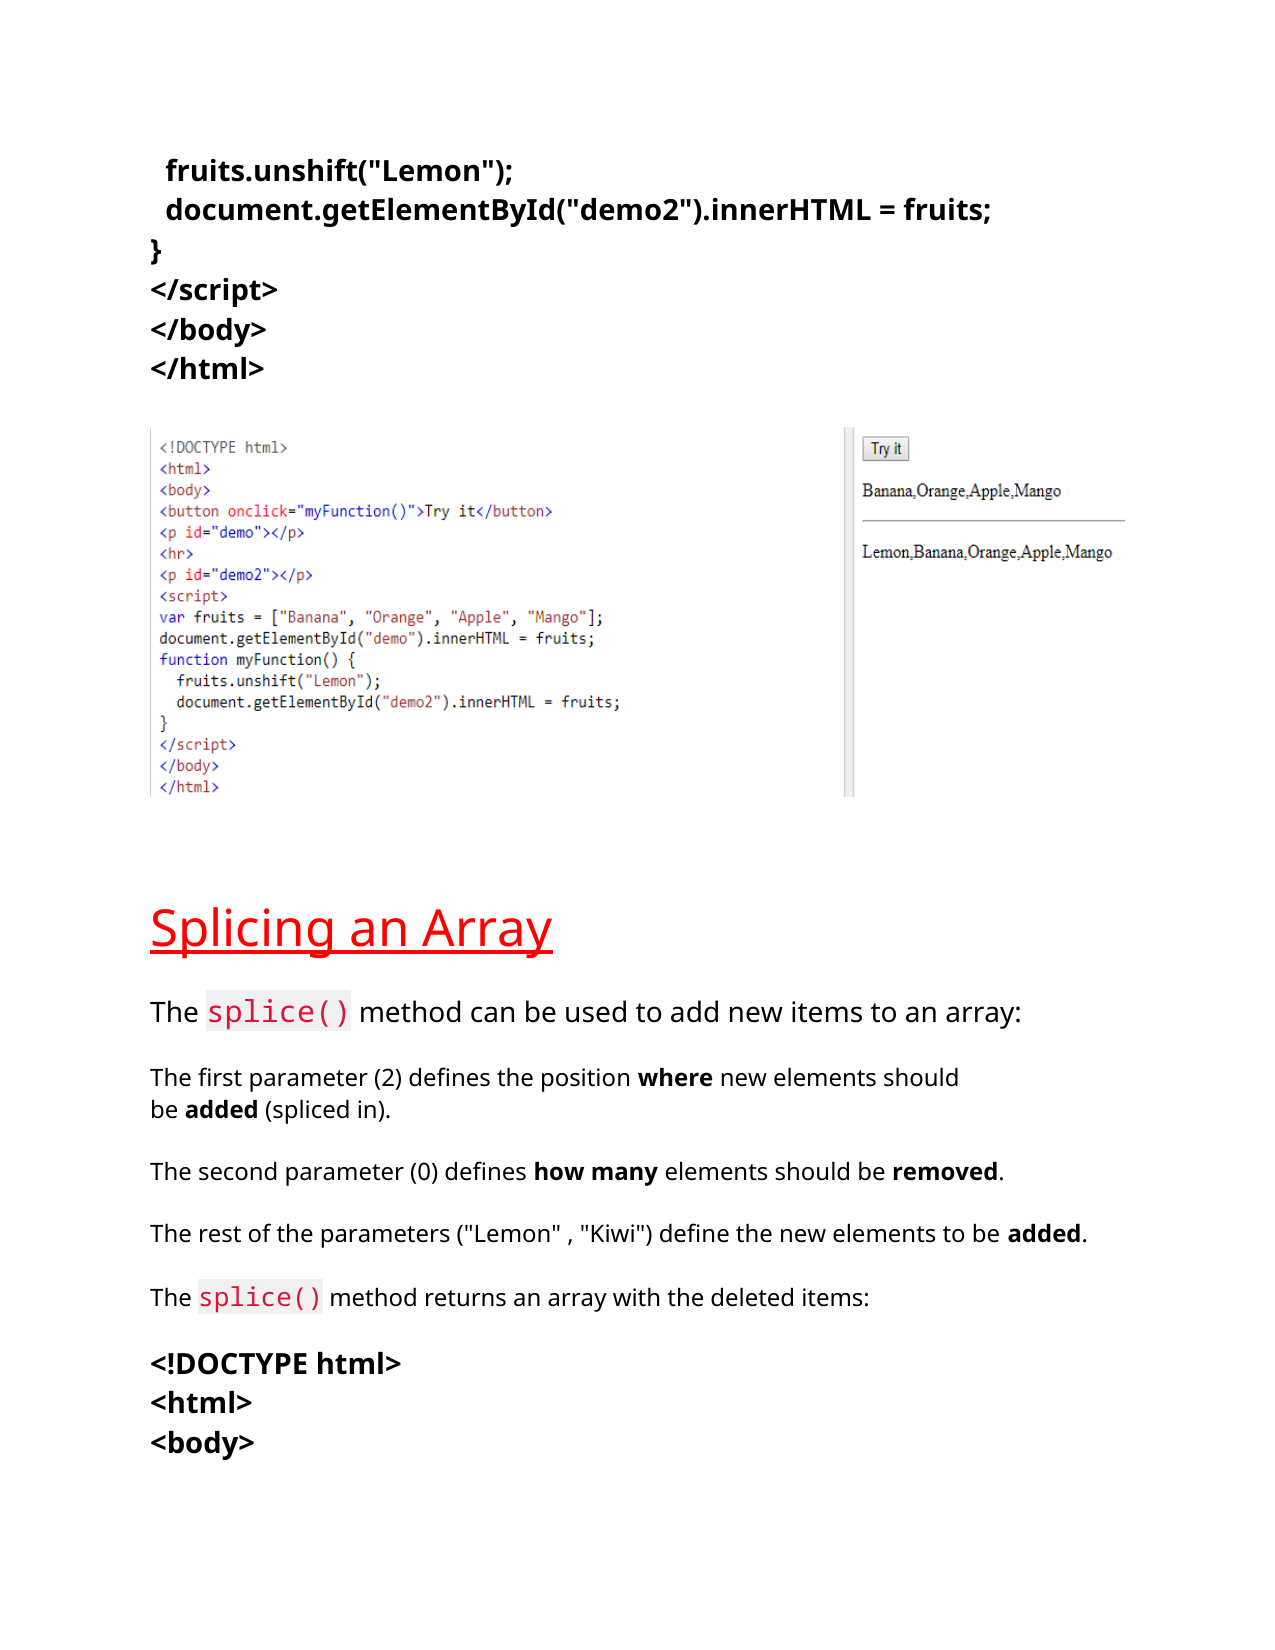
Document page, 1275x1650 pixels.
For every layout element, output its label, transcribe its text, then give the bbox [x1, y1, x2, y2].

text The splice() method can be used to add new items to an array: [351, 990, 1125, 1031]
text The first parameter (2) defines the position where new elements should be added (spliced in). [150, 1061, 1125, 1126]
text </script> [150, 269, 1125, 309]
text The rest of the parameters ("Lemon" , "Kiwi") define the new elements to be added. [150, 1217, 1125, 1249]
text document.getElementById("demo2").innerHTML = fruits; [150, 190, 1125, 229]
picture [150, 427, 1125, 797]
text <html> [150, 1383, 1125, 1422]
text } [150, 229, 1125, 269]
text The splice() method returns an array with the deleted items: [150, 1278, 1125, 1314]
subtitle Splicing an Array [150, 892, 1125, 961]
text </body> [150, 309, 1125, 348]
text fruits.unshift("Lemon"); [150, 150, 1125, 190]
text <!DOCTYPE html> [150, 1343, 1125, 1383]
text <body> [150, 1422, 1125, 1462]
text The second parameter (0) defines how many elements should be removed. [150, 1155, 1125, 1187]
text </html> [150, 348, 1125, 388]
